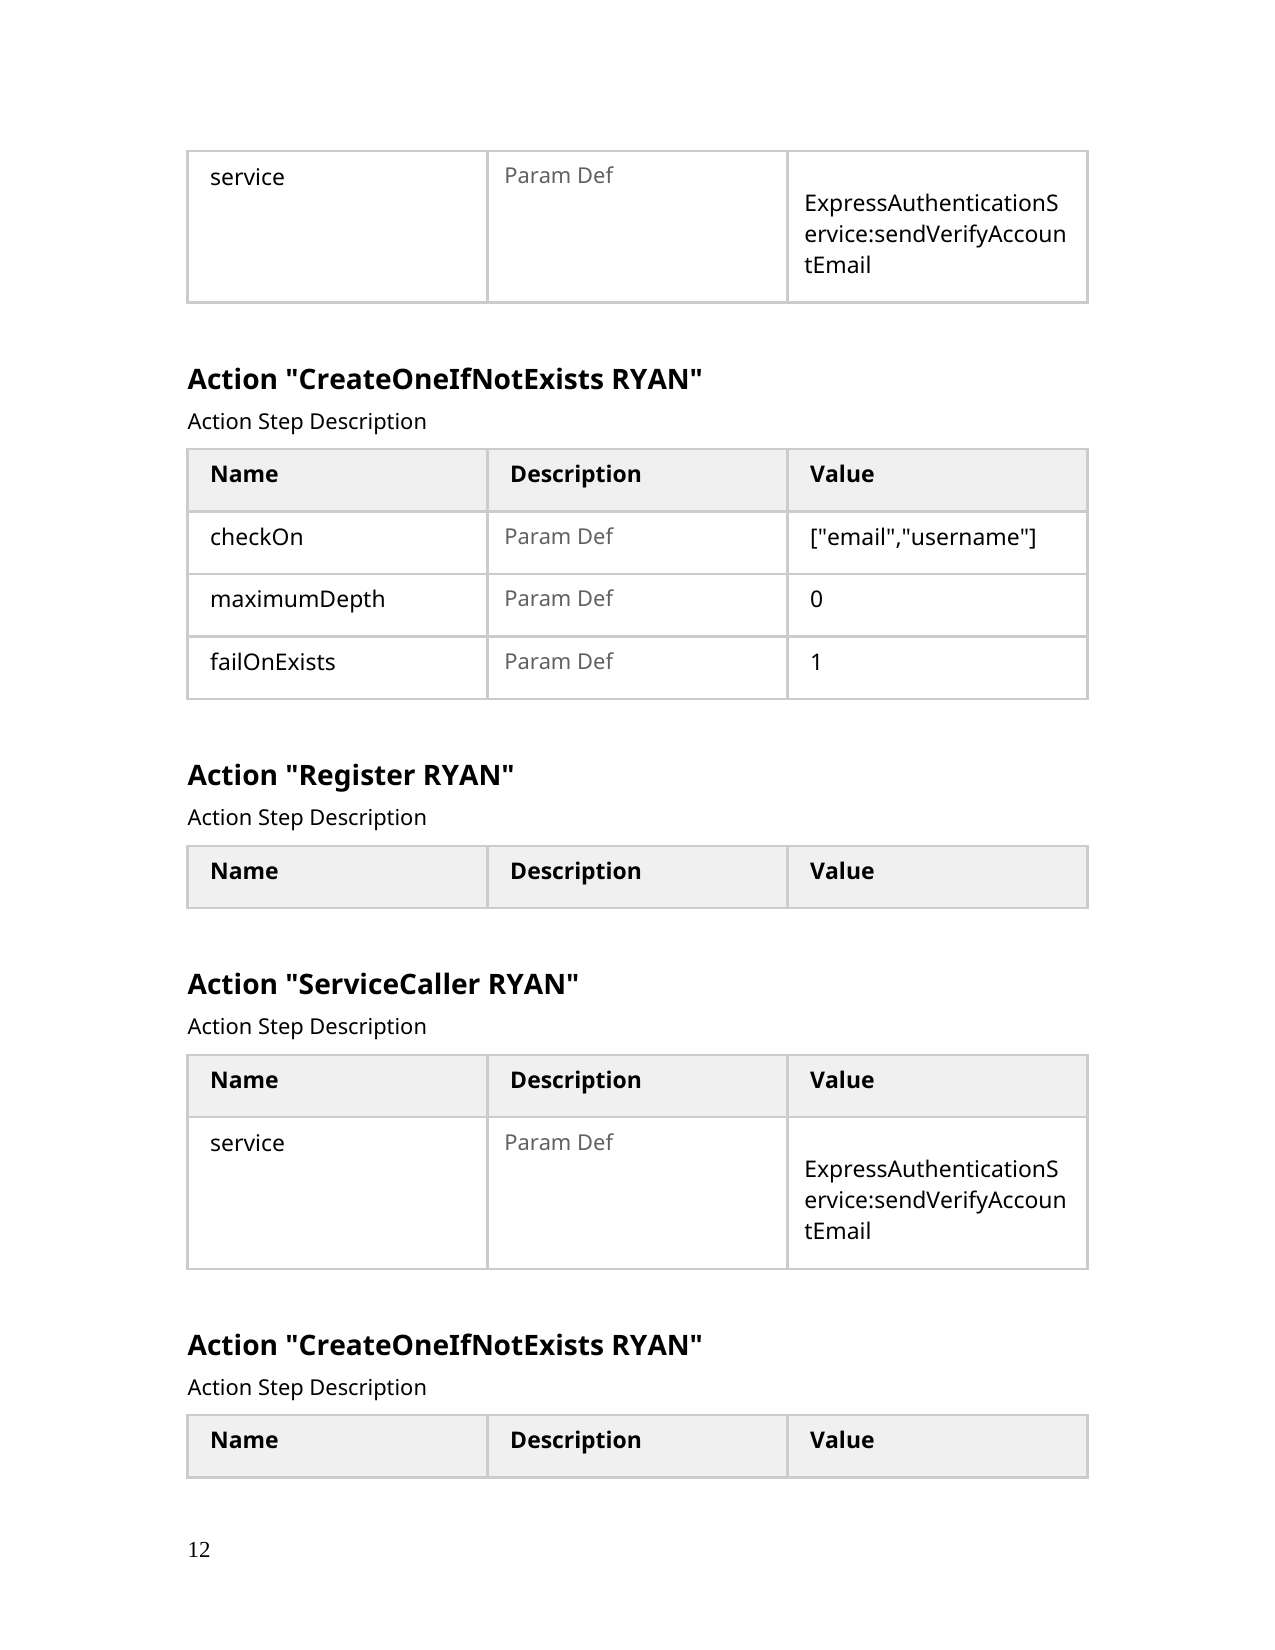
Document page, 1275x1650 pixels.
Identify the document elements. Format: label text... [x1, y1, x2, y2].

table_cell Param Def [489, 152, 786, 301]
table_cell service [189, 1118, 486, 1267]
subtitle Action "ServiceCaller RYAN" [187, 964, 1087, 1003]
table_cell 1 [789, 638, 1086, 698]
table_cell ExpressAuthenticationService:sendVerifyAccountEmail [789, 152, 1086, 301]
table_cell Param Def [489, 575, 786, 635]
table_header Description [489, 847, 786, 907]
table_header Description [489, 1416, 786, 1476]
subtitle Action "Register RYAN" [187, 756, 1087, 794]
table_cell ["email","username"] [789, 513, 1086, 573]
table_cell ExpressAuthenticationService:sendVerifyAccountEmail [789, 1118, 1086, 1267]
table_header Name [189, 1416, 486, 1476]
table_header Description [489, 450, 786, 510]
table_header Value [789, 450, 1086, 510]
subtitle Action "CreateOneIfNotExists RYAN" [187, 359, 1087, 397]
text Action Step Description [187, 1011, 1087, 1041]
text Action Step Description [187, 406, 1087, 435]
table_header Name [189, 1056, 486, 1116]
table_header Value [789, 847, 1086, 907]
table_cell failOnExists [189, 638, 486, 698]
table_cell checkOn [189, 513, 486, 573]
table_header Name [189, 847, 486, 907]
table_header Value [789, 1416, 1086, 1476]
table_cell Param Def [489, 513, 786, 573]
table_cell Param Def [489, 1118, 786, 1267]
table_header Name [189, 450, 486, 510]
table_header Description [489, 1056, 786, 1116]
subtitle Action "CreateOneIfNotExists RYAN" [187, 1325, 1087, 1363]
table_cell Param Def [489, 638, 786, 698]
table_cell maximumDepth [189, 575, 486, 635]
table_cell 0 [789, 575, 1086, 635]
text Action Step Description [187, 802, 1087, 832]
table_cell service [189, 152, 486, 301]
text Action Step Description [187, 1372, 1087, 1401]
table_header Value [789, 1056, 1086, 1116]
